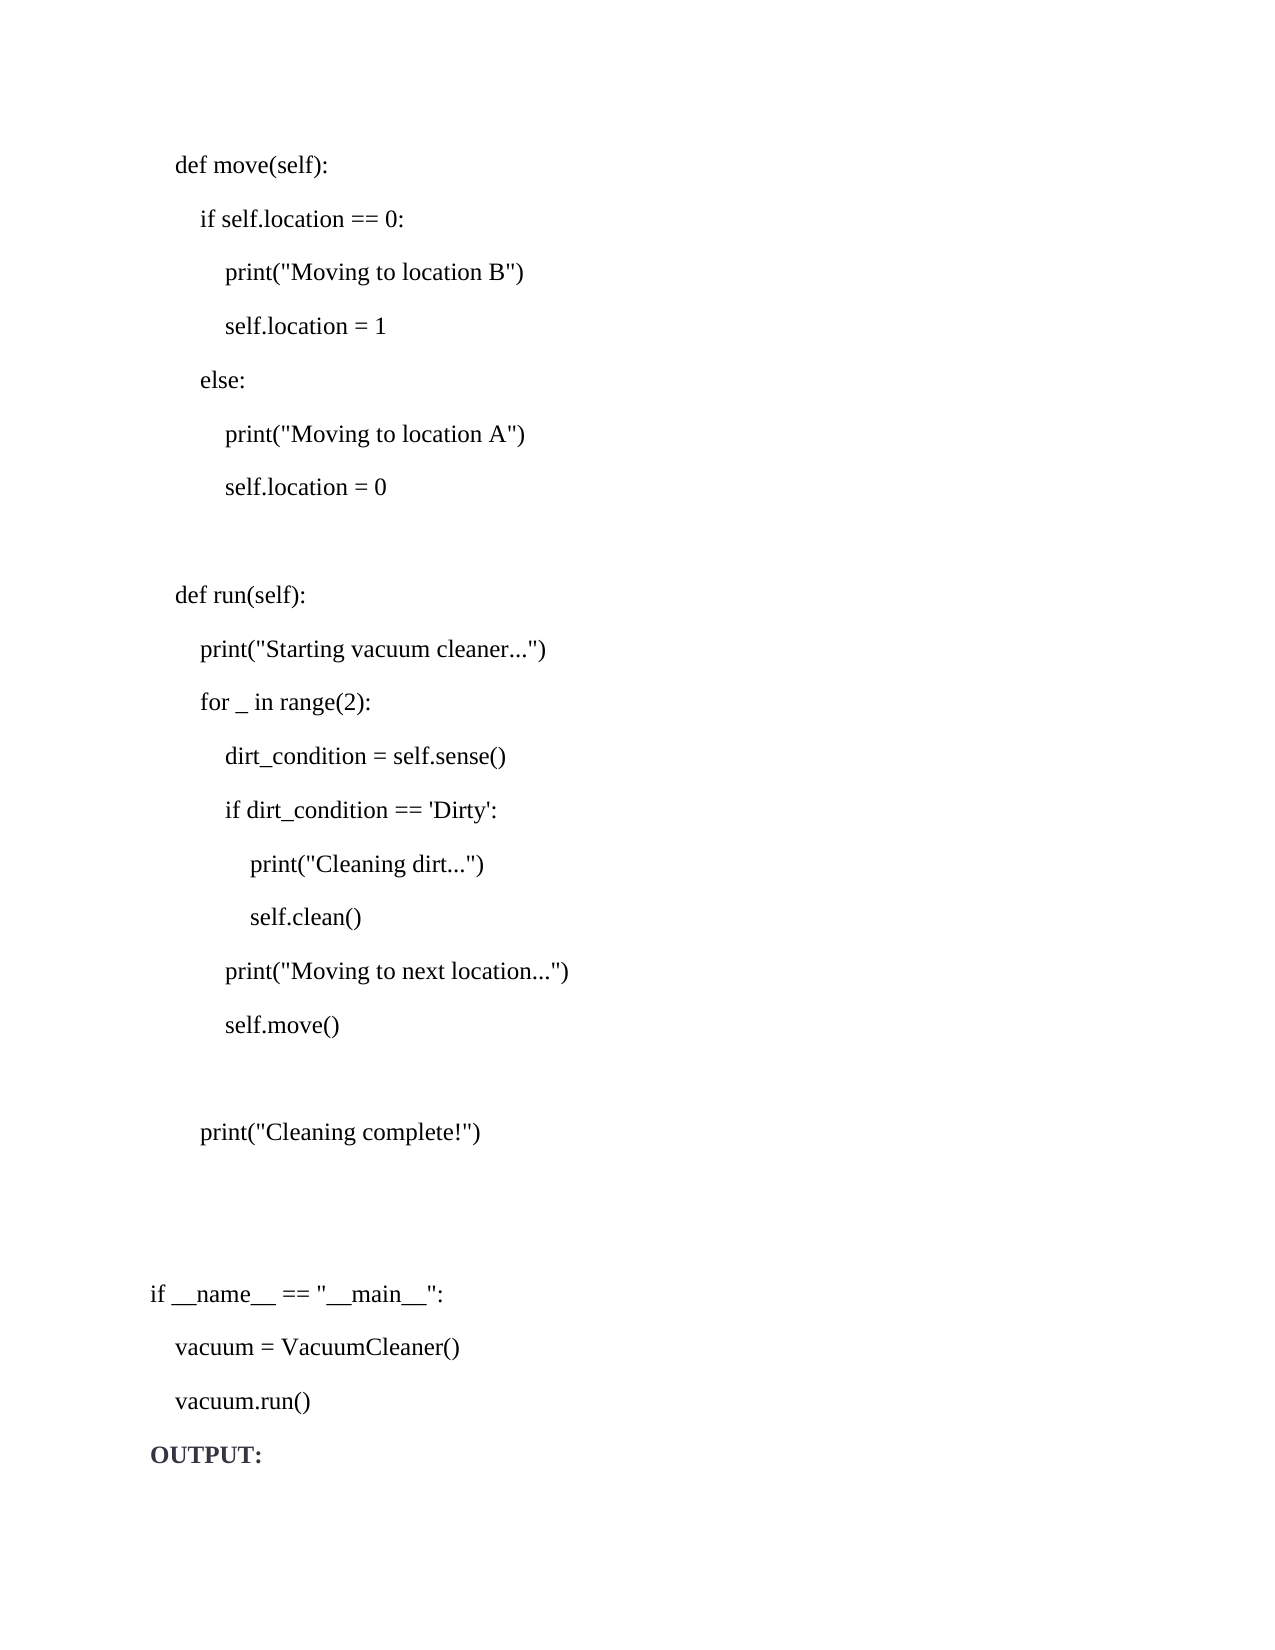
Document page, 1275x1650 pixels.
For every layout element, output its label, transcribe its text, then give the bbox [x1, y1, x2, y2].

text OUTPUT: [150, 1440, 1125, 1469]
text print("Moving to location B") [150, 257, 1125, 286]
text dirt_condition = self.sense() [150, 741, 1125, 770]
text self.clean() [150, 902, 1125, 931]
text def run(self): [150, 580, 1125, 609]
text vacuum = VacuumCleaner() [150, 1332, 1125, 1361]
text else: [150, 365, 1125, 394]
text if dirt_condition == 'Dirty': [150, 795, 1125, 824]
text self.location = 0 [150, 472, 1125, 501]
text for _ in range(2): [150, 687, 1125, 716]
text print("Moving to location A") [150, 419, 1125, 447]
text self.move() [150, 1010, 1125, 1039]
text self.location = 1 [150, 311, 1125, 340]
text print("Cleaning complete!") [150, 1117, 1125, 1146]
text if __name__ == "__main__": [150, 1279, 1125, 1307]
text print("Moving to next location...") [150, 956, 1125, 985]
text if self.location == 0: [150, 204, 1125, 232]
text print("Cleaning dirt...") [150, 849, 1125, 877]
text print("Starting vacuum cleaner...") [150, 634, 1125, 662]
text vacuum.run() [150, 1386, 1125, 1415]
text def move(self): [150, 150, 1125, 179]
